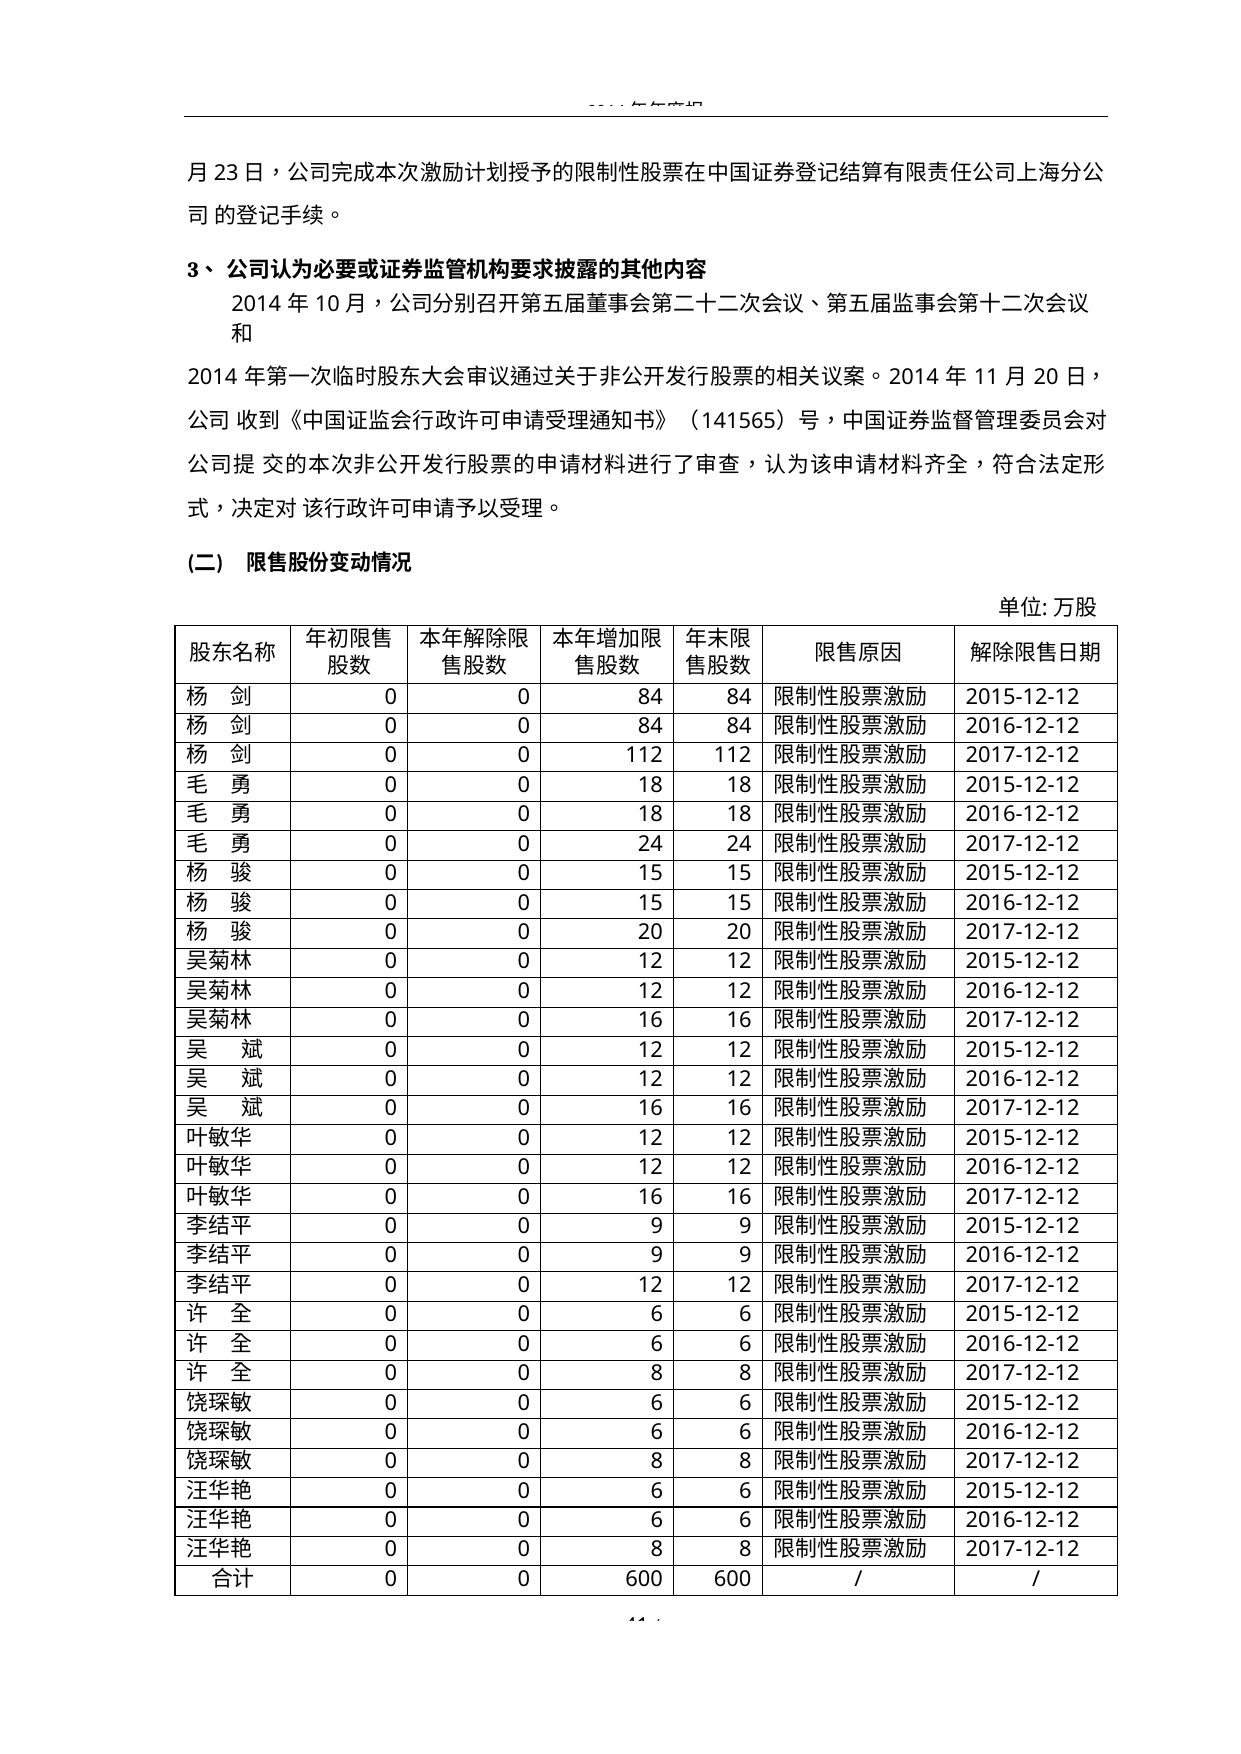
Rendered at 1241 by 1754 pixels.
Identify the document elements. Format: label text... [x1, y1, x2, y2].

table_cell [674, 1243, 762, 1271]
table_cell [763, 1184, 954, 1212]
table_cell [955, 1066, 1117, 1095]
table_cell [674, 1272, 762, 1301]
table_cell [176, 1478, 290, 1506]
text 单位: 万股 [998, 592, 1132, 622]
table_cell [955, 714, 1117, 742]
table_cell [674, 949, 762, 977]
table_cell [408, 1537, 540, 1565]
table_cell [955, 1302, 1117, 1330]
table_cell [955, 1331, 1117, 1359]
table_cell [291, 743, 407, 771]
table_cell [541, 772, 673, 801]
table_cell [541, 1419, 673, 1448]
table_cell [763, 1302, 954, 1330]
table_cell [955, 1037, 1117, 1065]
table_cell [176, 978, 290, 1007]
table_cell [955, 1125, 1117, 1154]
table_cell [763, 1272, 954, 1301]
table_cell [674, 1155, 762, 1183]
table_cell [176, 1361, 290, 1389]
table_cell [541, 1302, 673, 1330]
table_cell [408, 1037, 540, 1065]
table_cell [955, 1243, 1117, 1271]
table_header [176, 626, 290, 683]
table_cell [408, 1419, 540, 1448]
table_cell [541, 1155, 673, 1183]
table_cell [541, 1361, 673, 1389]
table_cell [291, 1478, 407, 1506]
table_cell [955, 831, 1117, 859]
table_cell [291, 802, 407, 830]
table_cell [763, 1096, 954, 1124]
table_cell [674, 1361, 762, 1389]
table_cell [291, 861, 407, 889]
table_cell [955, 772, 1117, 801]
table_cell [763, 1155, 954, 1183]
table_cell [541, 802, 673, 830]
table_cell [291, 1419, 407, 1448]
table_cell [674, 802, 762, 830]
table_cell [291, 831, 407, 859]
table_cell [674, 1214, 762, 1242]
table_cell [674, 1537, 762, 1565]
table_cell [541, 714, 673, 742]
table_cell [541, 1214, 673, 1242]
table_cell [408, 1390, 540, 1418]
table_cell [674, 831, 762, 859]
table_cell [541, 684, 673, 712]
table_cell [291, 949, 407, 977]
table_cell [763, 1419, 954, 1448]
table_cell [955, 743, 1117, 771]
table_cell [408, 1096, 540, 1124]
subtitle 3、 公司认为必要或证券监管机构要求披露的其他内容 [187, 253, 1132, 283]
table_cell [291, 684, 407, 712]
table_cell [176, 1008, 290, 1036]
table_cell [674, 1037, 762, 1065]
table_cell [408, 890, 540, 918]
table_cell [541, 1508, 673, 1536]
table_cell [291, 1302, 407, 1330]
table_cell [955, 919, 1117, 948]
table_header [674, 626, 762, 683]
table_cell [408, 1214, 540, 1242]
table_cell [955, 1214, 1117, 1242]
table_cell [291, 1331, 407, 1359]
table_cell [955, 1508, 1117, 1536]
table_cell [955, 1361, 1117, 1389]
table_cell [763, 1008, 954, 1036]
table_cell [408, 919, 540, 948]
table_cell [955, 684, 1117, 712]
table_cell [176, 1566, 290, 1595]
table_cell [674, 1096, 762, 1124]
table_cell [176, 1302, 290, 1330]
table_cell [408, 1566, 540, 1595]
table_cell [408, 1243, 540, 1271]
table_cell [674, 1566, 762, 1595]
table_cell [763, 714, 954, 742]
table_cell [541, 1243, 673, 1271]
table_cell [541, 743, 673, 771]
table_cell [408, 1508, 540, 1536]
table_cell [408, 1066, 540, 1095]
text 2014 年第一次临时股东大会审议通过关于非公开发行股票的相关议案。2014 年 11 月 20 日，公司 收到《中国证监会行政许可申请受理通知书》（141565）号，中国证券监督管理委员会对公司提 交的本次非公开发行股票的申请材料进行了审查，认为该申请材料齐全，符合法定形式，决定对 该行政许可申请予以受理。 [187, 361, 1108, 523]
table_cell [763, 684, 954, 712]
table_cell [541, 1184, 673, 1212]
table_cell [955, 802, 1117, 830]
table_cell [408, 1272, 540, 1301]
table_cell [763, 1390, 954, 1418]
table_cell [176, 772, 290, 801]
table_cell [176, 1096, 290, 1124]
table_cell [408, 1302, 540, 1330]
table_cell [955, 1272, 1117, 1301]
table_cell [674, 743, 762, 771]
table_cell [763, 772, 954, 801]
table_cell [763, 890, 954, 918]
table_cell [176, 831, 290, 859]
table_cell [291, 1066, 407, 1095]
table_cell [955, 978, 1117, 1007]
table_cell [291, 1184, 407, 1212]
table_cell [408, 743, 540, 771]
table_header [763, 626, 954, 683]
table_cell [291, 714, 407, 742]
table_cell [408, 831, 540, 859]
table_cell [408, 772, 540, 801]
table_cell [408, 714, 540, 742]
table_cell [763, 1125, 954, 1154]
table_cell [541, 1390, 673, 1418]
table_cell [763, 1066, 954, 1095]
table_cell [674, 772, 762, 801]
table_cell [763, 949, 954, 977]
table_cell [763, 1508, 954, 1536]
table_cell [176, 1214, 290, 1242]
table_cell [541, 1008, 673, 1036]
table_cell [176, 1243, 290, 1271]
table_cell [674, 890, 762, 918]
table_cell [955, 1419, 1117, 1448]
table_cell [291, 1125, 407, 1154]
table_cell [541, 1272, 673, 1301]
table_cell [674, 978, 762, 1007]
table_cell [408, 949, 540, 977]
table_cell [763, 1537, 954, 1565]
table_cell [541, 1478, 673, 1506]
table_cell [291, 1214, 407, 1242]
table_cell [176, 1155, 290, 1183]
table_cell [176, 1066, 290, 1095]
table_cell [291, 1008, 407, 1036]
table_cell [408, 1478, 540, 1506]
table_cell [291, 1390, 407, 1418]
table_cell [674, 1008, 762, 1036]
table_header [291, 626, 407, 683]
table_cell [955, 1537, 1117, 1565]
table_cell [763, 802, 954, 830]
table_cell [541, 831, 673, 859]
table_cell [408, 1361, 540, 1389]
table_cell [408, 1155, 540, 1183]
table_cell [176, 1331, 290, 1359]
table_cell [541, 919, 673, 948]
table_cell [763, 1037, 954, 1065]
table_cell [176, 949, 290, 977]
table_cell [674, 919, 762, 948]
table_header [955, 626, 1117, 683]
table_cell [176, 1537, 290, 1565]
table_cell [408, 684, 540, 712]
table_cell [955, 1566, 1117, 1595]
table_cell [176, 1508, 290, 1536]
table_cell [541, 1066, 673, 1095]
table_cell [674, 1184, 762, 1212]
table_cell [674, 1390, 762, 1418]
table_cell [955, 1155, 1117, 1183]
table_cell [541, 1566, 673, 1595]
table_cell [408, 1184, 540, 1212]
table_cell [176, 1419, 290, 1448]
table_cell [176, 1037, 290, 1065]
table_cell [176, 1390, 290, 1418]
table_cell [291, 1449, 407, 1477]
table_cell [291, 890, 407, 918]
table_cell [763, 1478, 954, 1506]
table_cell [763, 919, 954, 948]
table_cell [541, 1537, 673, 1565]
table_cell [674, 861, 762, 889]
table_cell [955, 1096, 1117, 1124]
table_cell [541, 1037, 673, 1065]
text 2014 年 10 月，公司分别召开第五届董事会第二十二次会议、第五届监事会第十二次会议和 [231, 288, 1108, 347]
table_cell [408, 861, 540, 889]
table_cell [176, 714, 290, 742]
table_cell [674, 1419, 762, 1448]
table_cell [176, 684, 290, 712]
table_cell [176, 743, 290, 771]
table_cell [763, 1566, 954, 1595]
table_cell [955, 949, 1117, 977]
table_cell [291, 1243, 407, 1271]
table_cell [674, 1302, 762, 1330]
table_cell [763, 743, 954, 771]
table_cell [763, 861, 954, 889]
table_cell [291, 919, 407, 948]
subtitle (二) 限售股份变动情况 [187, 547, 422, 577]
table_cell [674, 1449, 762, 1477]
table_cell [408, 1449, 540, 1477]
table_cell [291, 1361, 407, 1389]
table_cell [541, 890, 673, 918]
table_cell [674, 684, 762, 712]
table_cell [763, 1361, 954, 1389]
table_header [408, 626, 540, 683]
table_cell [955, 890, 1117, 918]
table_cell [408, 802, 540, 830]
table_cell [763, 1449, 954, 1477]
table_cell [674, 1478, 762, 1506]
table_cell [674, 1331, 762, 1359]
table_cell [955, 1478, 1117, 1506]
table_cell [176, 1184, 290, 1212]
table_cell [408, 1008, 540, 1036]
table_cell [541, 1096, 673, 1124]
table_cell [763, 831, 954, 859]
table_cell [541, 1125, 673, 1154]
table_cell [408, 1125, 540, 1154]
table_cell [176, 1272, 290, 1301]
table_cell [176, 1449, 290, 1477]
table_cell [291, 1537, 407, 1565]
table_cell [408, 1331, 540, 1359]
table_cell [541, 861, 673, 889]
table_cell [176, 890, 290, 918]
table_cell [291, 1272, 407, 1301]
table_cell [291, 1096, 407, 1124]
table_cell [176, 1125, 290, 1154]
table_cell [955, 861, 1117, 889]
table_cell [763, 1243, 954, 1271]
text 月23日，公司完成本次激励计划授予的限制性股票在中国证券登记结算有限责任公司上海分公司 的登记手续。 [187, 156, 1106, 230]
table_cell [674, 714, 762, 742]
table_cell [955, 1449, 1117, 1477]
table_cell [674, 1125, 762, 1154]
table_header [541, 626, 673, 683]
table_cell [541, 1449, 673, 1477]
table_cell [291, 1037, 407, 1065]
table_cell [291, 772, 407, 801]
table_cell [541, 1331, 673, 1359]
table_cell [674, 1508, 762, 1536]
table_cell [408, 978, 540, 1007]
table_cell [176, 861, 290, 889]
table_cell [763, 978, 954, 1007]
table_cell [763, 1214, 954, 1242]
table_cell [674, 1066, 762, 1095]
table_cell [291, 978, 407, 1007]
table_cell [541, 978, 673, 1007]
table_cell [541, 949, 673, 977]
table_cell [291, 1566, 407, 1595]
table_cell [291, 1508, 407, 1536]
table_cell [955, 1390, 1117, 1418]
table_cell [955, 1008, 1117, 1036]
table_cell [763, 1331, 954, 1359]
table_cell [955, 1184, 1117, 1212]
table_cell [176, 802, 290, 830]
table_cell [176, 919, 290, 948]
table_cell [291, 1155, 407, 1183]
